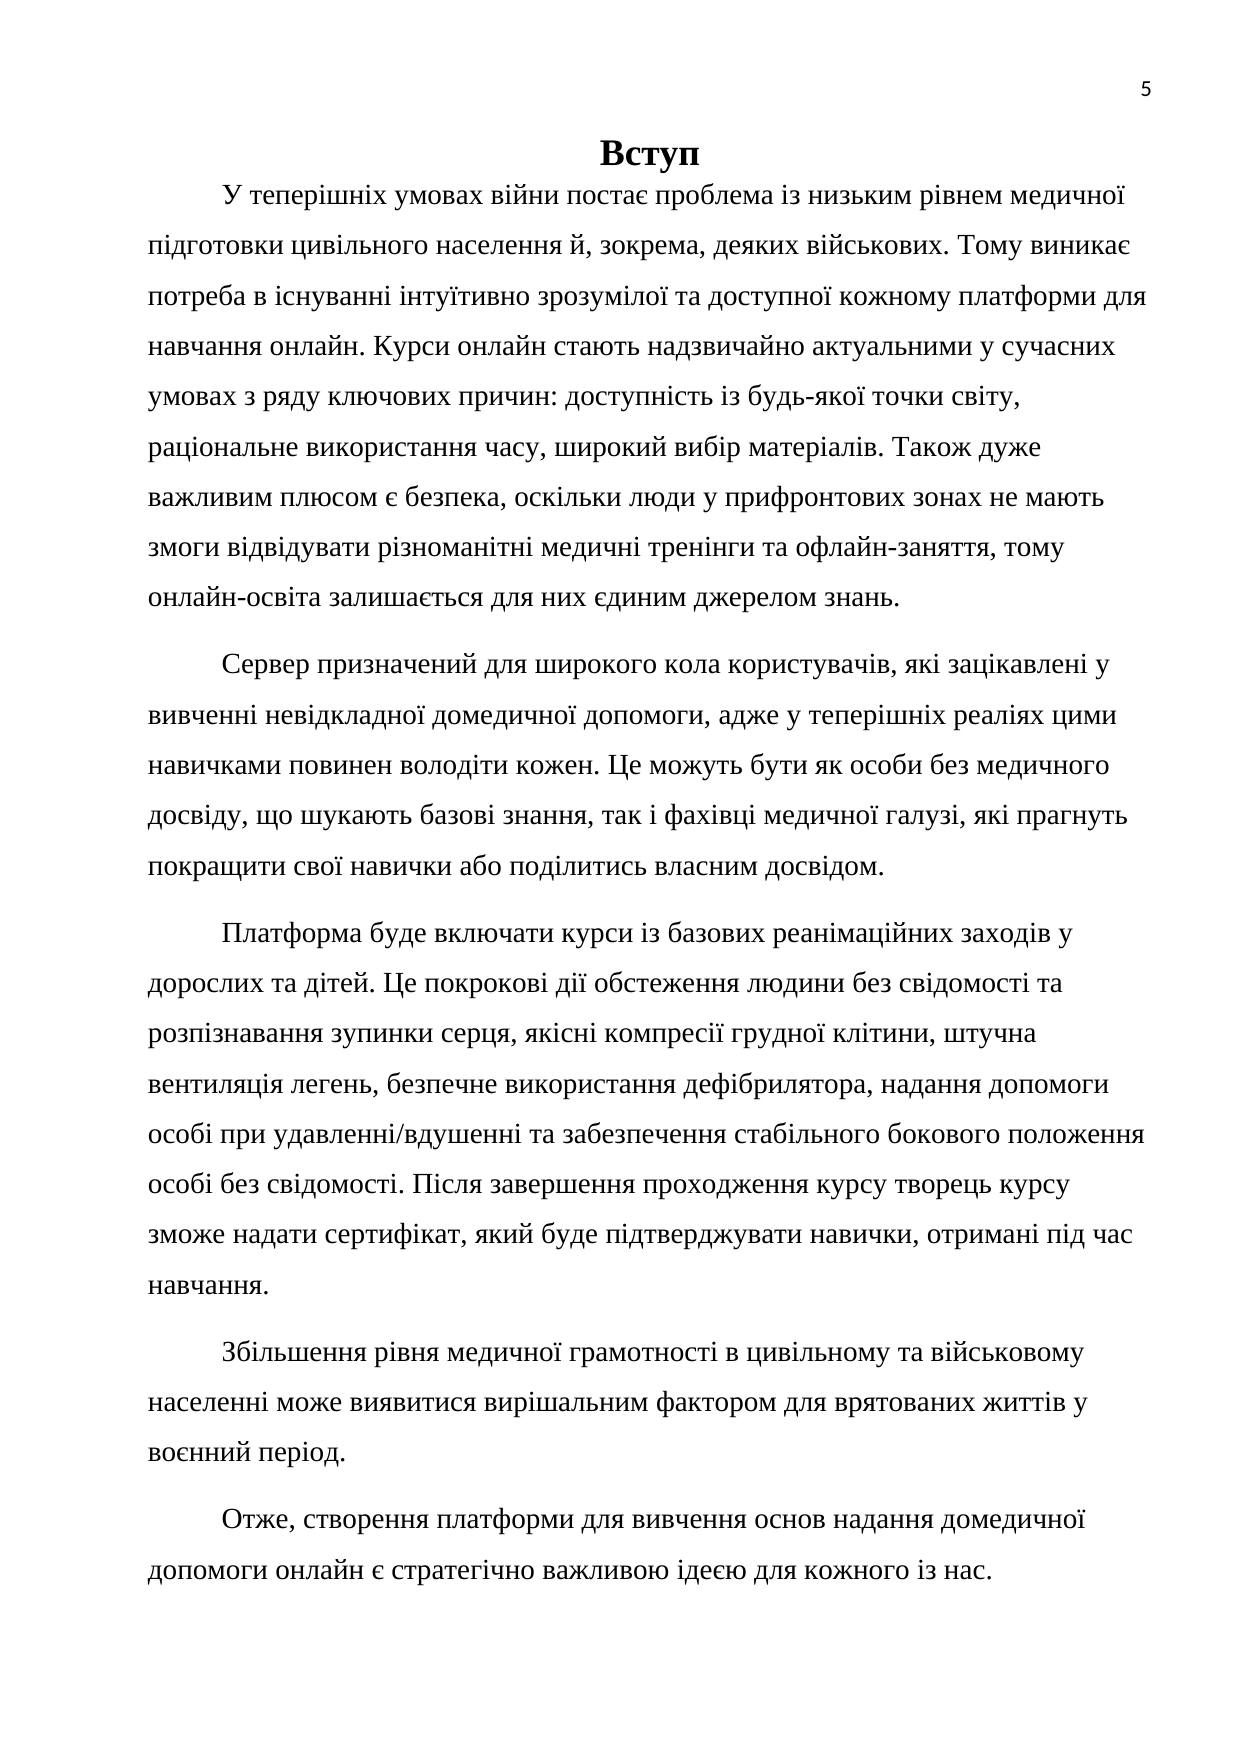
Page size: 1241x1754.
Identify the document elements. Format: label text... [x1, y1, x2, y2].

text Збільшення рівня медичної грамотності в цивільному та військовому населенні може виявитися вирішальним фактором для врятованих життів у воєнний період. [148, 1334, 1152, 1468]
text Сервер призначений для широкого кола користувачів, які зацікавлені у вивченні невідкладної домедичної допомоги, адже у теперішніх реаліях цими навичками повинен володіти кожен. Це можуть бути як особи без медичного досвіду, що шукають базові знання, так і фахівці медичної галузі, які прагнуть покращити свої навички або поділитись власним досвідом. [148, 647, 1152, 881]
text Платформа буде включати курси із базових реанімаційних заходів у дорослих та дітей. Це покрокові дії обстеження людини без свідомості та розпізнавання зупинки серця, якісні компресії грудної клітини, штучна вентиляція легень, безпечне використання дефібрилятора, надання допомоги особі при удавленні/вдушенні та забезпечення стабільного бокового положення особі без свідомості. Після завершення проходження курсу творець курсу зможе надати сертифікат, який буде підтверджувати навички, отримані під час навчання. [148, 915, 1152, 1301]
text Отже, створення платформи для вивчення основ надання домедичної допомоги онлайн є стратегічно важливою ідеєю для кожного із нас. [148, 1502, 1152, 1585]
text У теперішніх умовах війни постає проблема із низьким рівнем медичної підготовки цивільного населення й, зокрема, деяких військових. Тому виникає потреба в існуванні інтуїтивно зрозумілої та доступної кожному платформи для навчання онлайн. Курси онлайн стають надзвичайно актуальними у сучасних умовах з ряду ключових причин: доступність із будь-якої точки світу, раціональне використання часу, широкий вибір матеріалів. Також дуже важливим плюсом є безпека, оскільки люди у прифронтових зонах не мають змоги відвідувати різноманітні медичні тренінги та офлайн-заняття, тому онлайн-освіта залишається для них єдиним джерелом знань. [148, 177, 1152, 613]
subtitle Вступ [148, 131, 1152, 174]
